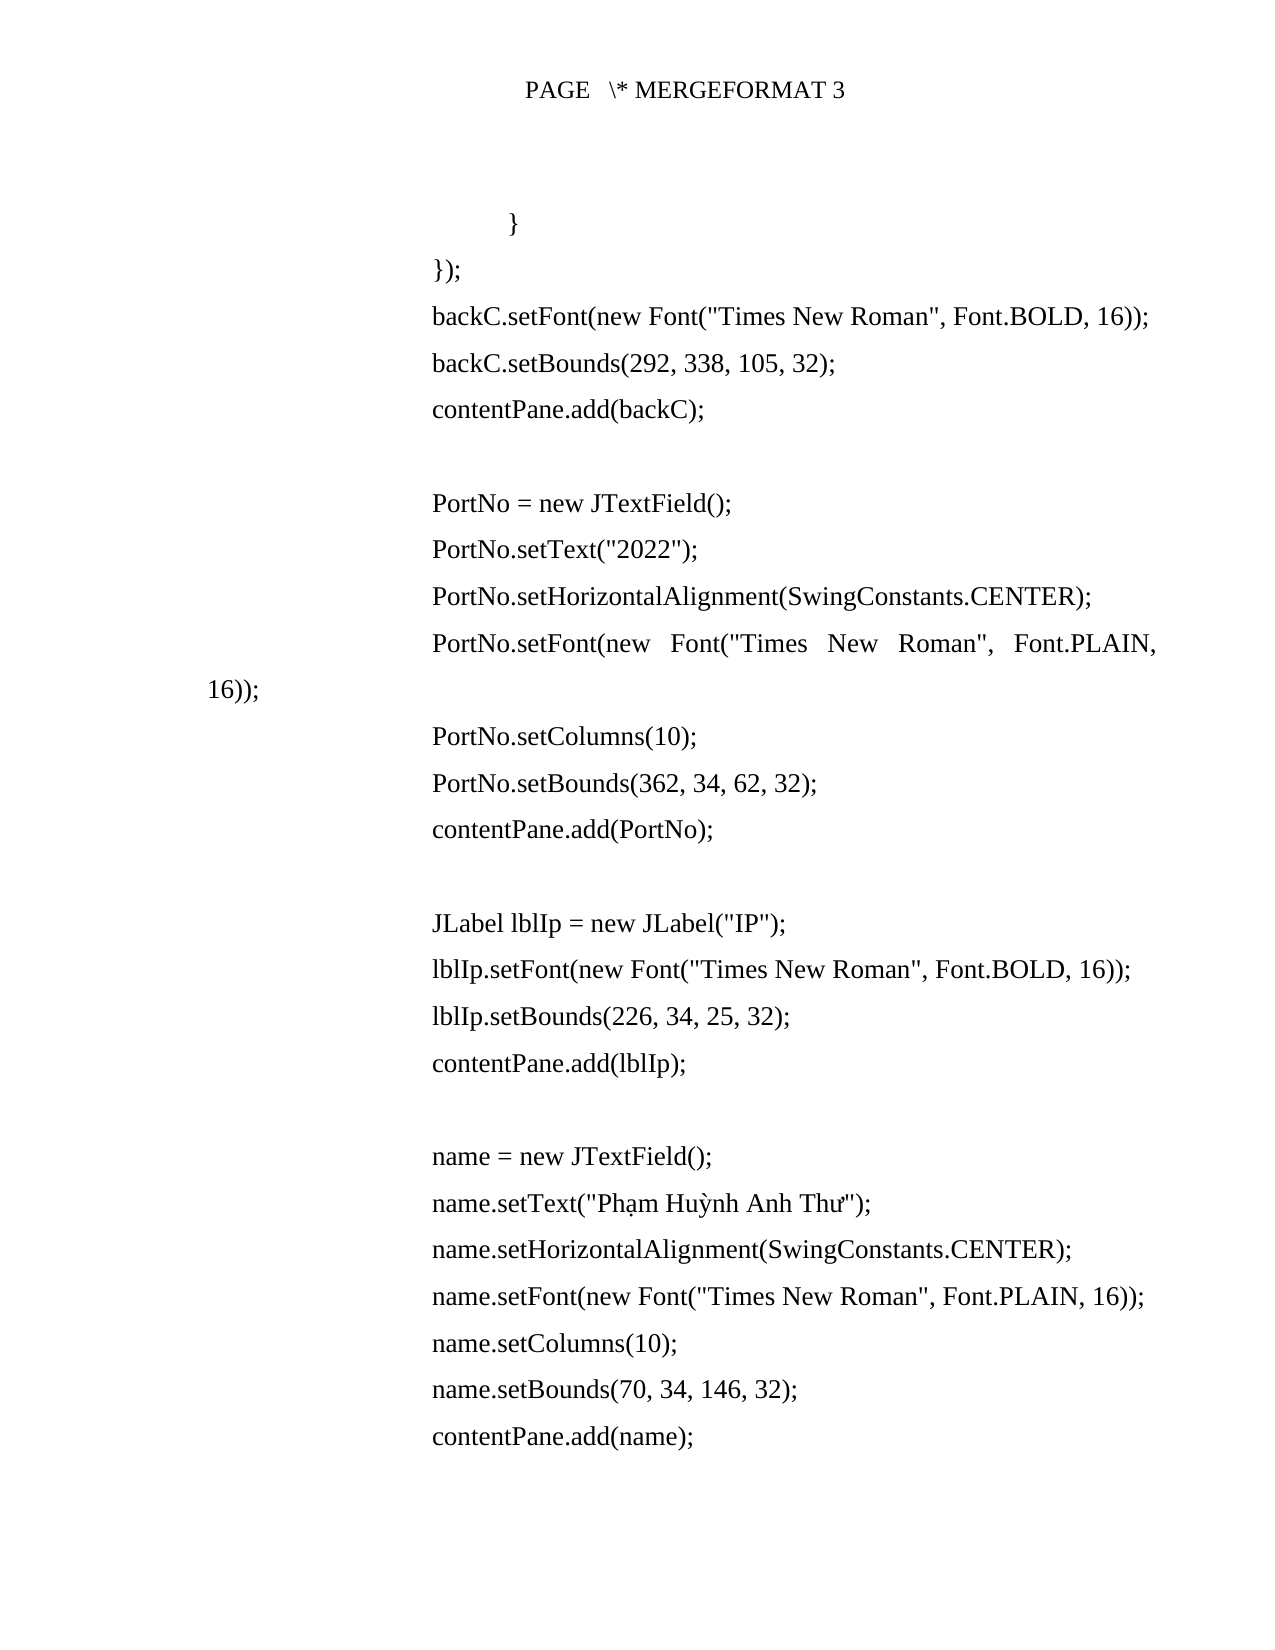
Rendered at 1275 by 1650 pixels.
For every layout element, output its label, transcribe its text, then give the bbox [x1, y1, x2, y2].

text name.setText("Phạm Huỳnh Anh Thư"); [207, 1187, 1157, 1218]
text backC.setBounds(292, 338, 105, 32); [207, 347, 1157, 378]
text } [207, 207, 1157, 238]
text lblIp.setFont(new Font("Times New Roman", Font.BOLD, 16)); [207, 953, 1157, 984]
text contentPane.add(name); [207, 1420, 1157, 1451]
text backC.setFont(new Font("Times New Roman", Font.BOLD, 16)); [207, 300, 1157, 331]
text name.setFont(new Font("Times New Roman", Font.PLAIN, 16)); [207, 1280, 1157, 1311]
text }); [207, 253, 1157, 284]
text contentPane.add(lblIp); [207, 1047, 1157, 1078]
text contentPane.add(backC); [207, 393, 1157, 424]
text PortNo.setBounds(362, 34, 62, 32); [207, 767, 1157, 798]
text lblIp.setBounds(226, 34, 25, 32); [207, 1000, 1157, 1031]
text PortNo.setText("2022"); [207, 533, 1157, 564]
text PortNo.setFont(new Font("Times New Roman", Font.PLAIN, 16)); [207, 627, 1157, 704]
text PortNo = new JTextField(); [207, 487, 1157, 518]
text contentPane.add(PortNo); [207, 813, 1157, 844]
text PortNo.setHorizontalAlignment(SwingConstants.CENTER); [207, 580, 1157, 611]
text name.setHorizontalAlignment(SwingConstants.CENTER); [207, 1233, 1157, 1264]
text name.setColumns(10); [207, 1327, 1157, 1358]
text PortNo.setColumns(10); [207, 720, 1157, 751]
text name = new JTextField(); [207, 1140, 1157, 1171]
text name.setBounds(70, 34, 146, 32); [207, 1373, 1157, 1404]
text JLabel lblIp = new JLabel("IP"); [207, 907, 1157, 938]
